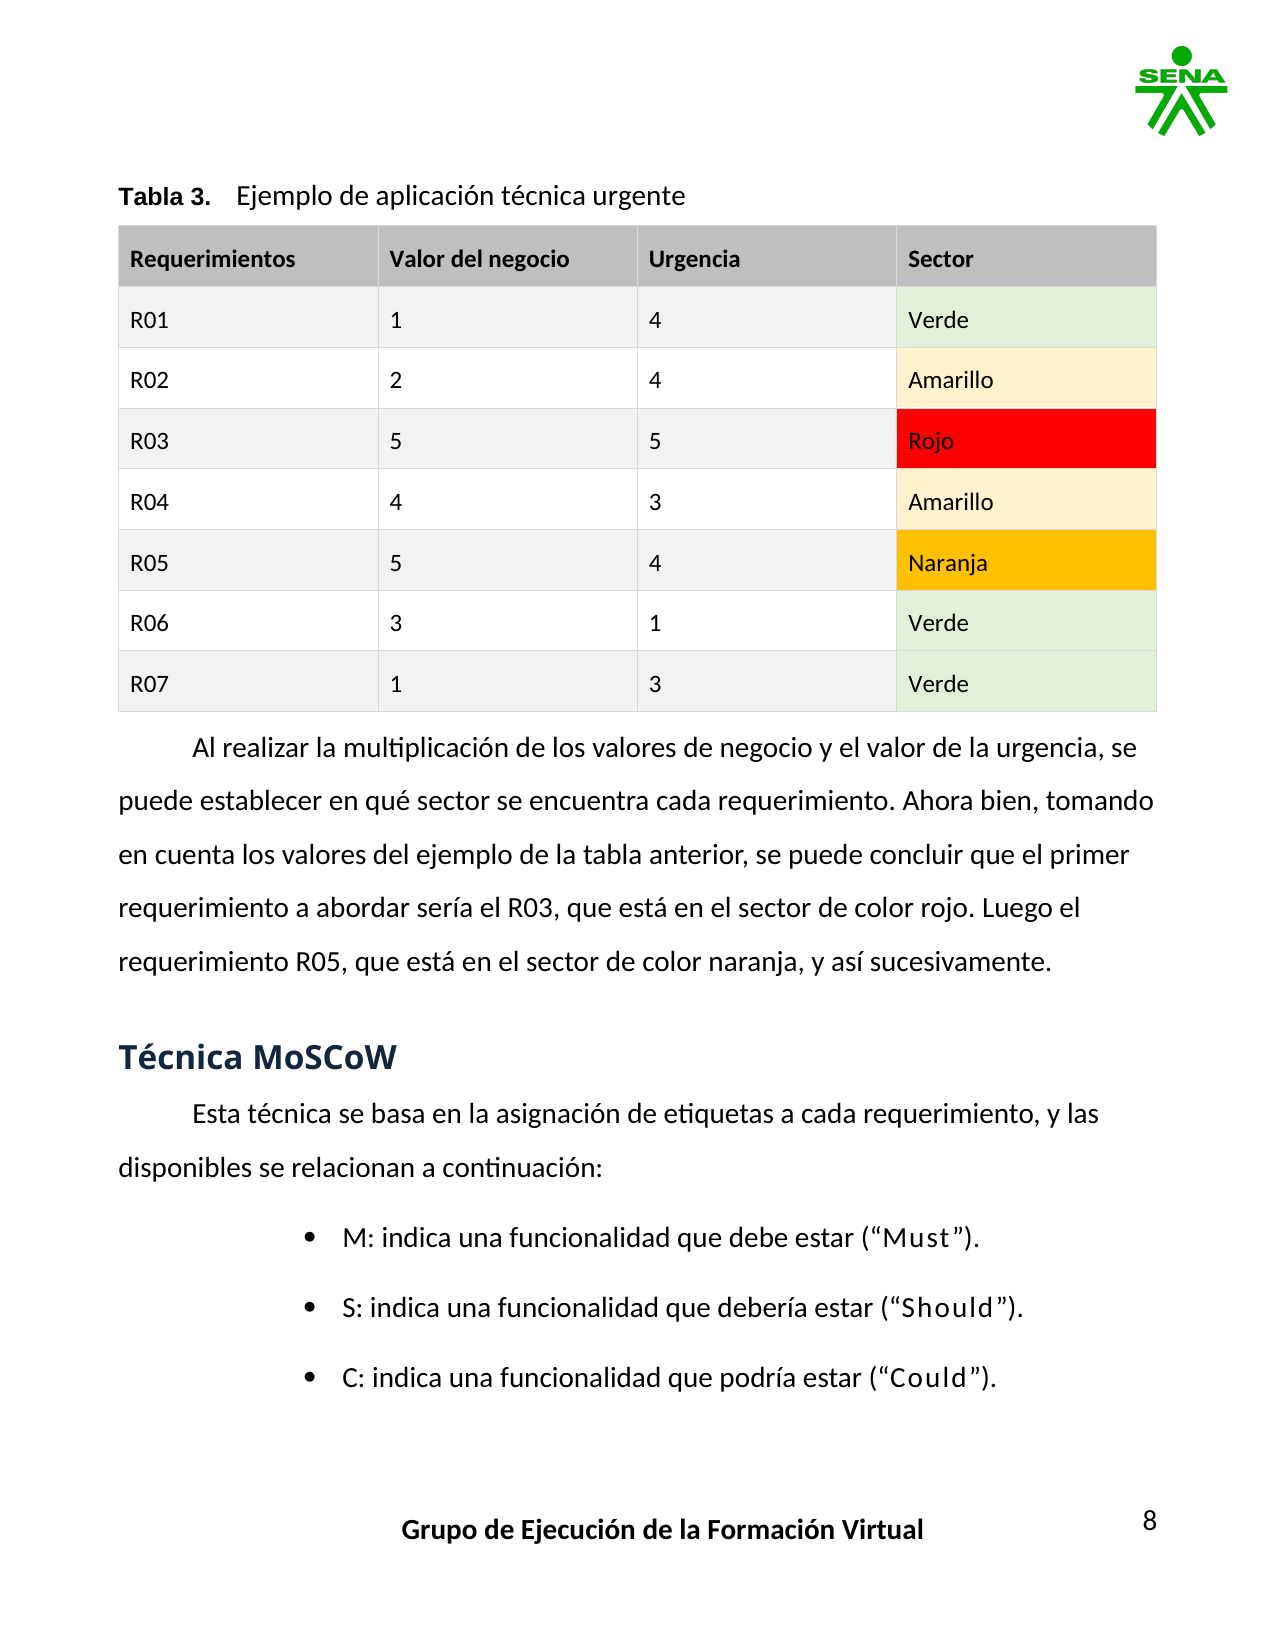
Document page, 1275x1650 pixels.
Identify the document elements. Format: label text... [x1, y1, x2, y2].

table_cell 1 [638, 591, 896, 650]
subtitle Técnica MoSCoW [118, 1033, 1157, 1079]
table_cell 4 [638, 348, 896, 407]
table_header Sector [897, 226, 1156, 286]
picture [1135, 46, 1228, 136]
table_cell 4 [638, 287, 896, 347]
table_cell Verde [897, 651, 1156, 711]
list S: indica una funcionalidad que debería estar (“Should”). [304, 1289, 1157, 1325]
table_cell Naranja [897, 530, 1156, 590]
table_cell R06 [119, 591, 378, 650]
table_cell R07 [119, 651, 378, 711]
list M: indica una funcionalidad que debe estar (“Must”). [304, 1219, 1157, 1255]
table_cell 4 [638, 530, 896, 590]
table_cell R01 [119, 287, 378, 347]
text Ejemplo de aplicación técnica urgente [118, 177, 1157, 213]
text Esta técnica se basa en la asignación de etiquetas a cada requerimiento, y las disponibles se relacionan a continuación: [118, 1096, 1157, 1185]
text Al realizar la multiplicación de los valores de negocio y el valor de la urgencia, se puede establecer en qué sector se encuentra cada requerimiento. Ahora bien, tomando en cuenta los valores del ejemplo de la tabla anterior, se puede concluir que el primer requerimiento a abordar sería el R03, que está en el sector de color rojo. Luego el requerimiento R05, que está en el sector de color naranja, y así sucesivamente. [118, 729, 1157, 978]
table_cell 5 [379, 530, 637, 590]
table_cell 1 [379, 287, 637, 347]
table_header Valor del negocio [379, 226, 637, 286]
table_header Requerimientos [119, 226, 378, 286]
table_cell R05 [119, 530, 378, 590]
table_cell R02 [119, 348, 378, 407]
table_cell 5 [638, 409, 896, 468]
list C: indica una funcionalidad que podría estar (“Could”). [304, 1359, 1157, 1395]
table_cell Amarillo [897, 348, 1156, 407]
table_cell Rojo [897, 409, 1156, 468]
table_cell 4 [379, 469, 637, 529]
table_header Urgencia [638, 226, 896, 286]
table_cell Amarillo [897, 469, 1156, 529]
table_cell 3 [638, 469, 896, 529]
table_cell Verde [897, 591, 1156, 650]
table_cell R04 [119, 469, 378, 529]
table_cell R03 [119, 409, 378, 468]
table_cell 3 [379, 591, 637, 650]
table_cell 5 [379, 409, 637, 468]
table_cell 3 [638, 651, 896, 711]
table_cell 1 [379, 651, 637, 711]
table_cell Verde [897, 287, 1156, 347]
table_cell 2 [379, 348, 637, 407]
